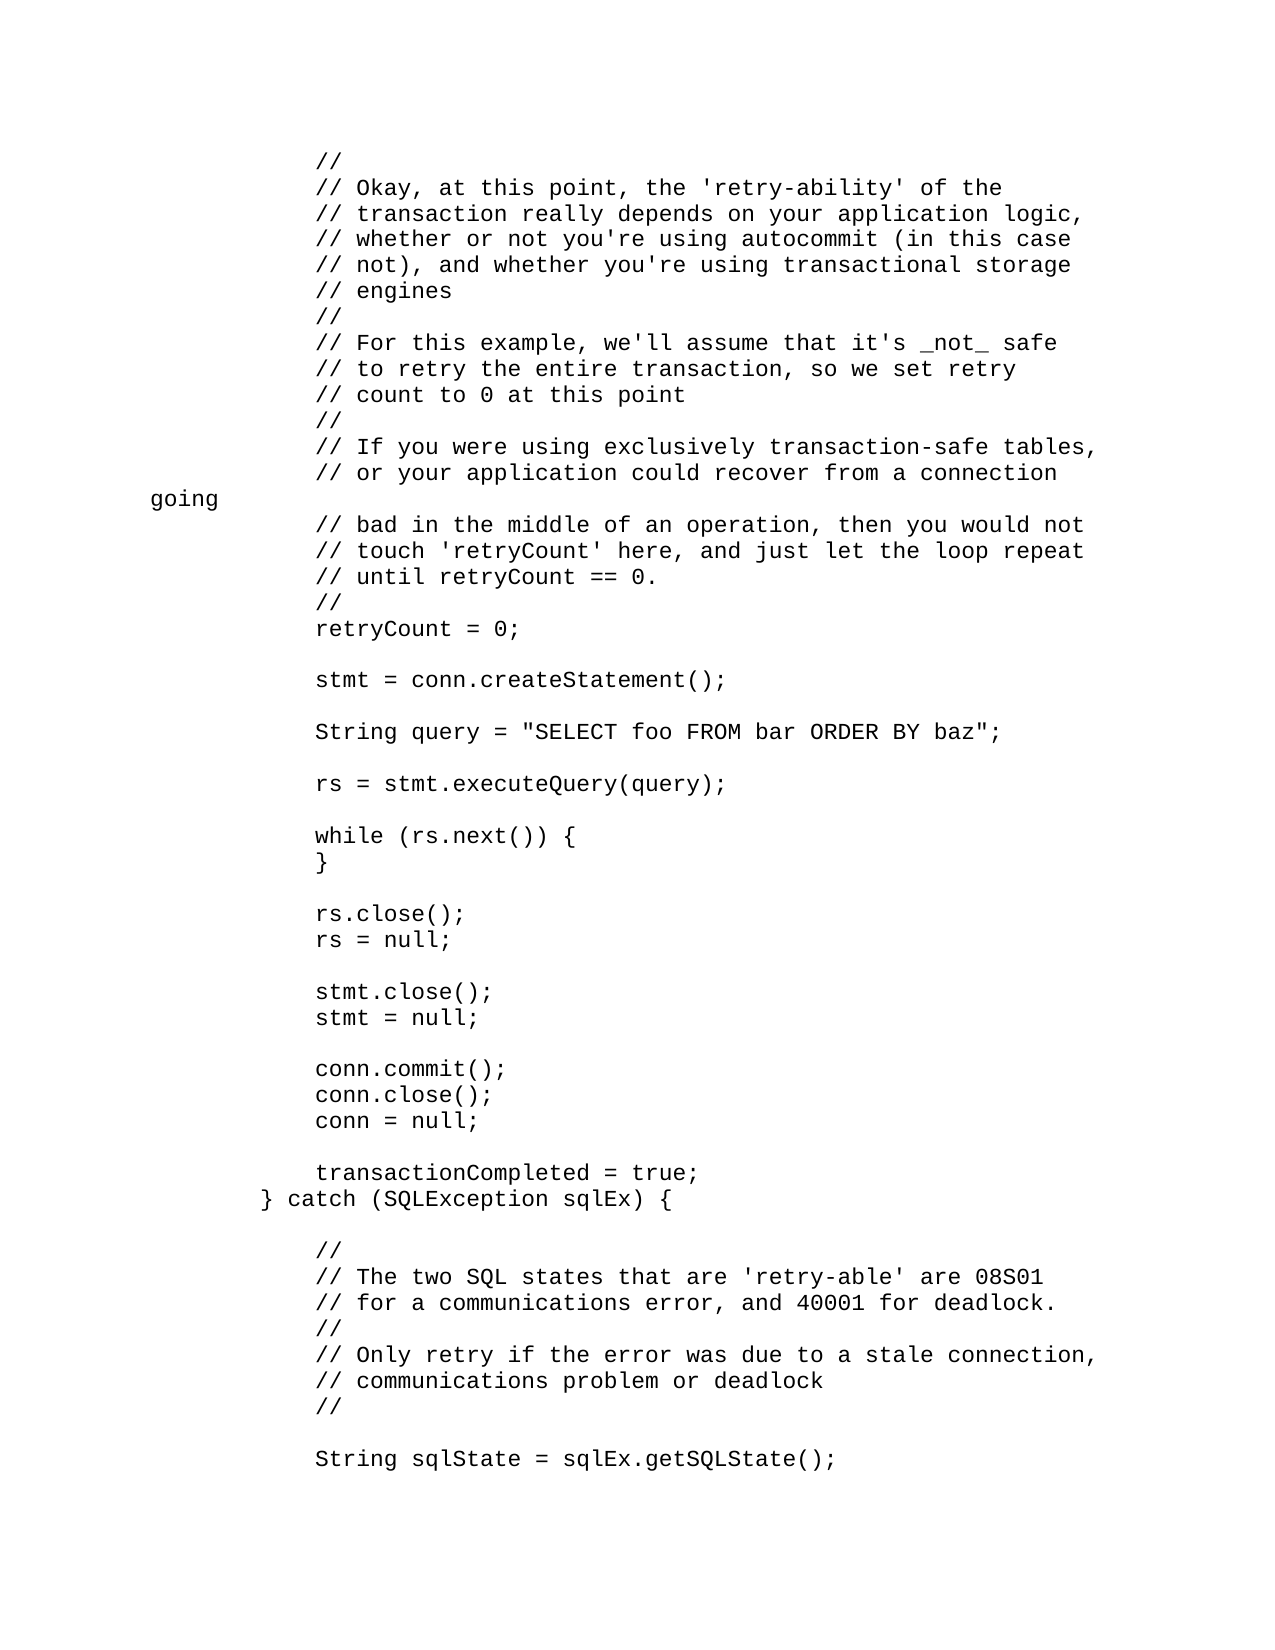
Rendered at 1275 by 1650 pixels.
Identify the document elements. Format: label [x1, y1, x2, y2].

text [150, 150, 1125, 1499]
